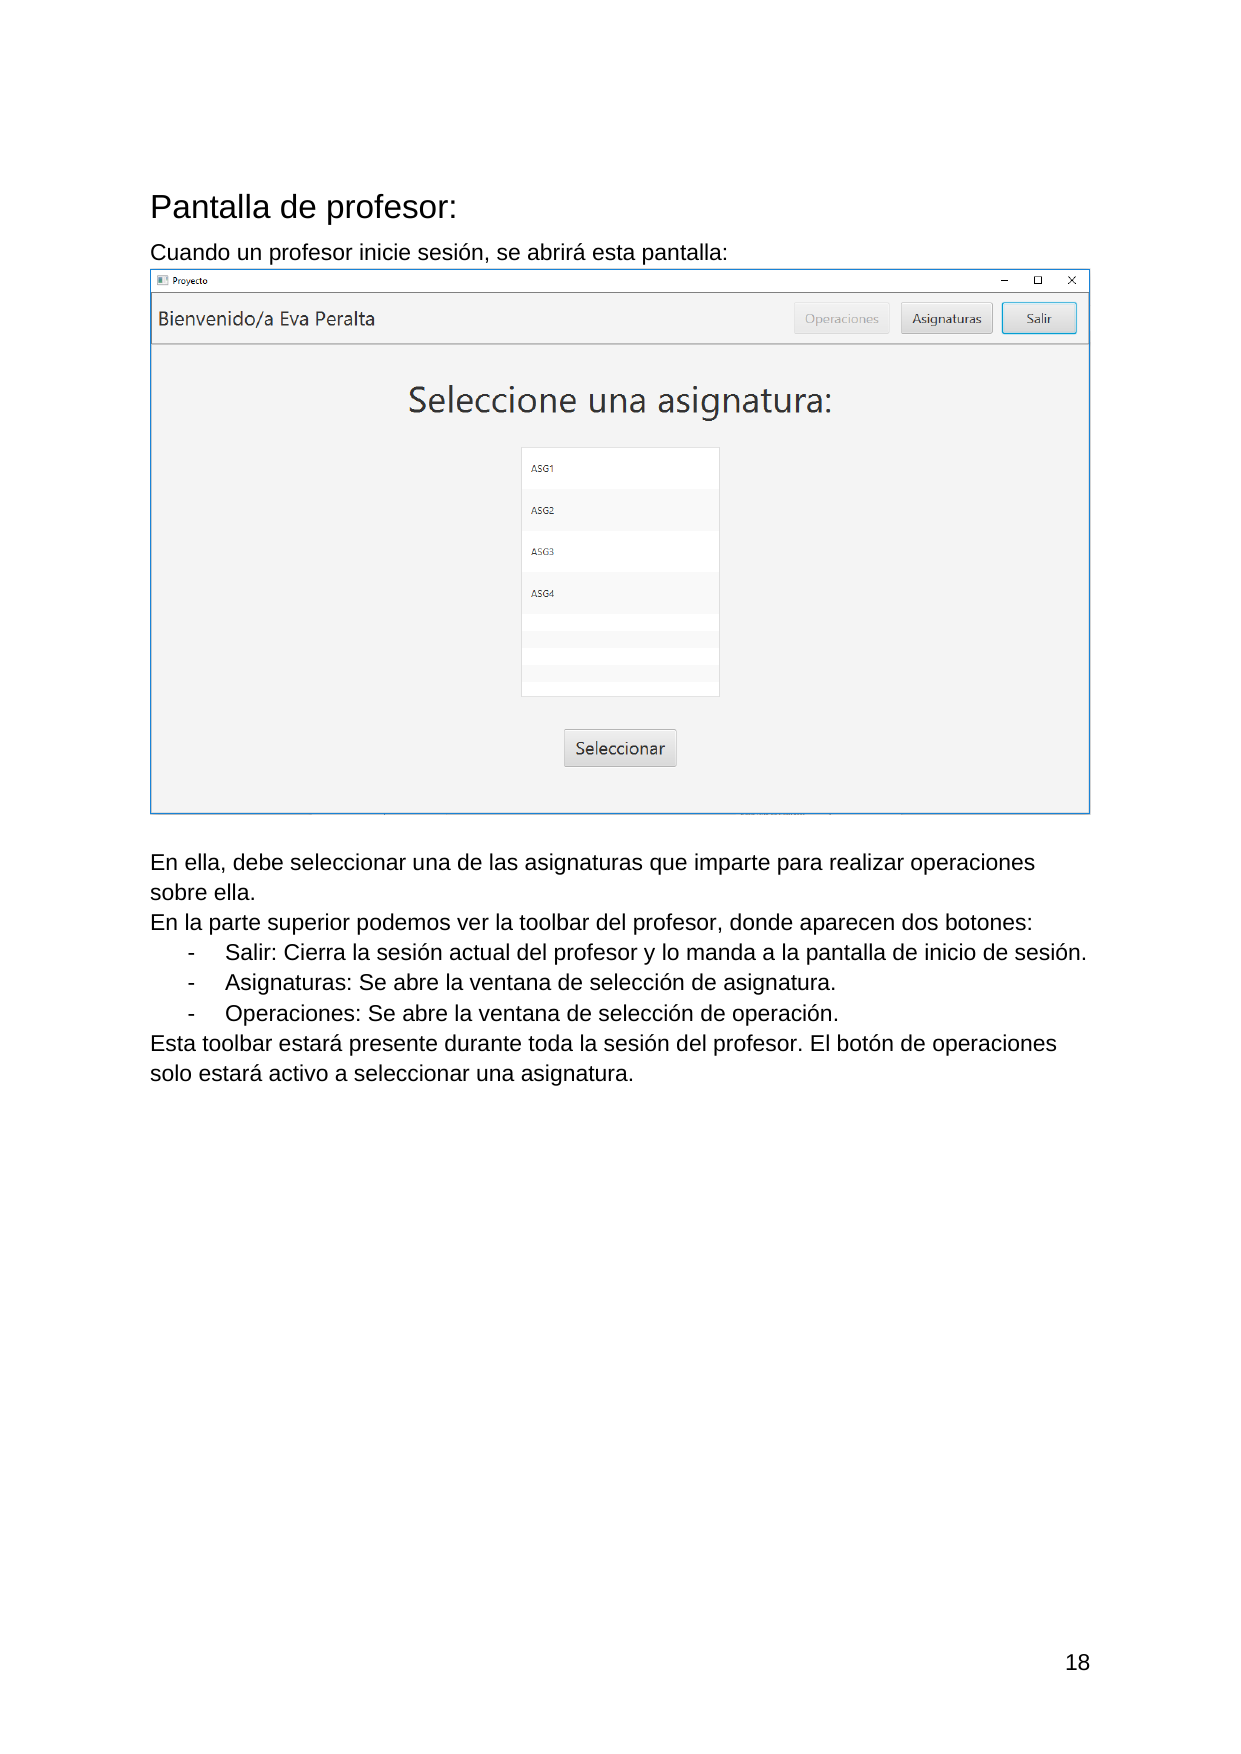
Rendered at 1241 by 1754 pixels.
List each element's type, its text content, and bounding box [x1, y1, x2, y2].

text En ella, debe seleccionar una de las asignaturas que imparte para realizar operaciones sobre ella. [150, 848, 1090, 905]
list Operaciones: Se abre la ventana de selección de operación. [187, 999, 1090, 1026]
text En la parte superior podemos ver la toolbar del profesor, donde aparecen dos botones: [150, 909, 1090, 935]
subtitle Pantalla de profesor: [150, 187, 1090, 226]
list Salir: Cierra la sesión actual del profesor y lo manda a la pantalla de inicio de sesión. [187, 939, 1090, 966]
picture [150, 268, 1091, 815]
text Esta toolbar estará presente durante toda la sesión del profesor. El botón de operaciones solo estará activo a seleccionar una asignatura. [150, 1030, 1090, 1086]
text Cuando un profesor inicie sesión, se abrirá esta pantalla: [150, 238, 1090, 265]
list Asignaturas: Se abre la ventana de selección de asignatura. [187, 969, 1090, 996]
